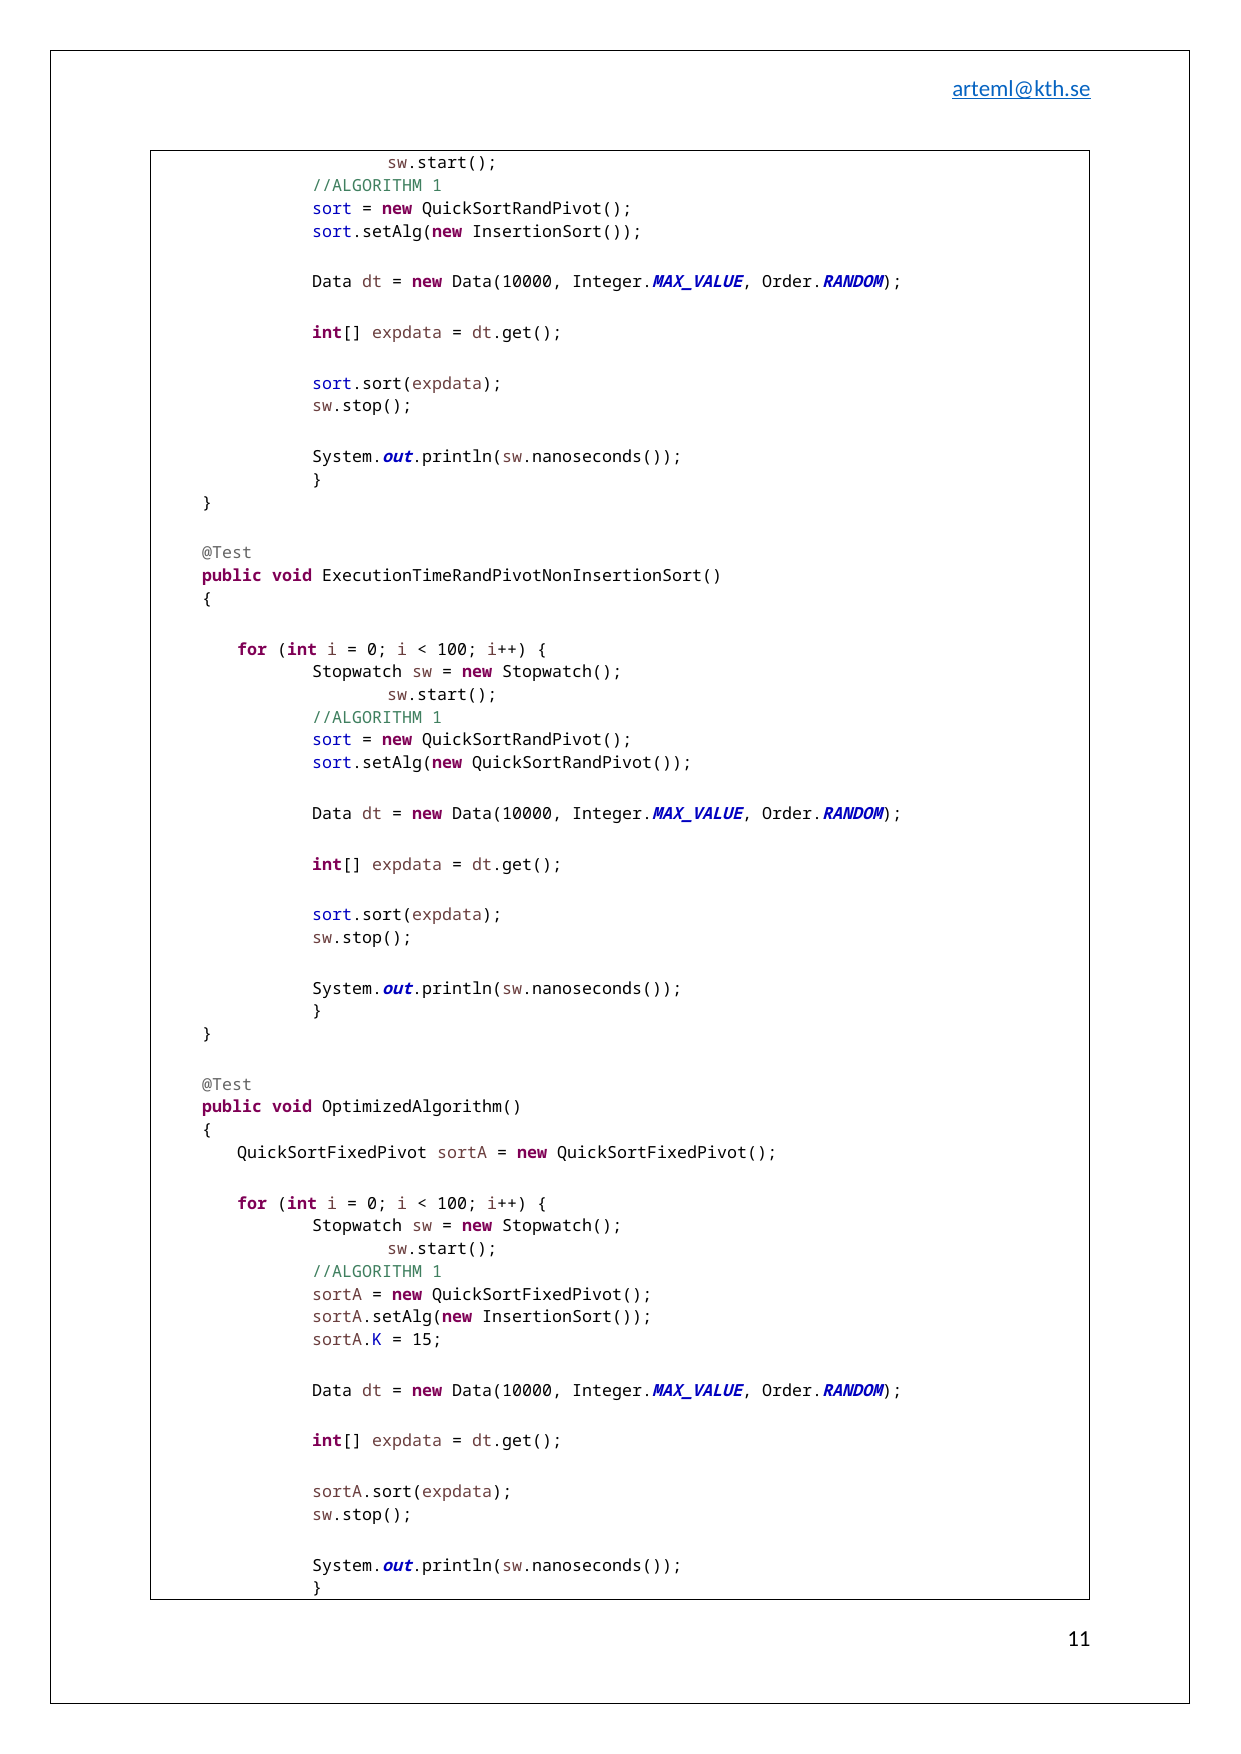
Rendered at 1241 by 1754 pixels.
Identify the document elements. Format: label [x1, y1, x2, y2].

table_header [151, 151, 1089, 1598]
